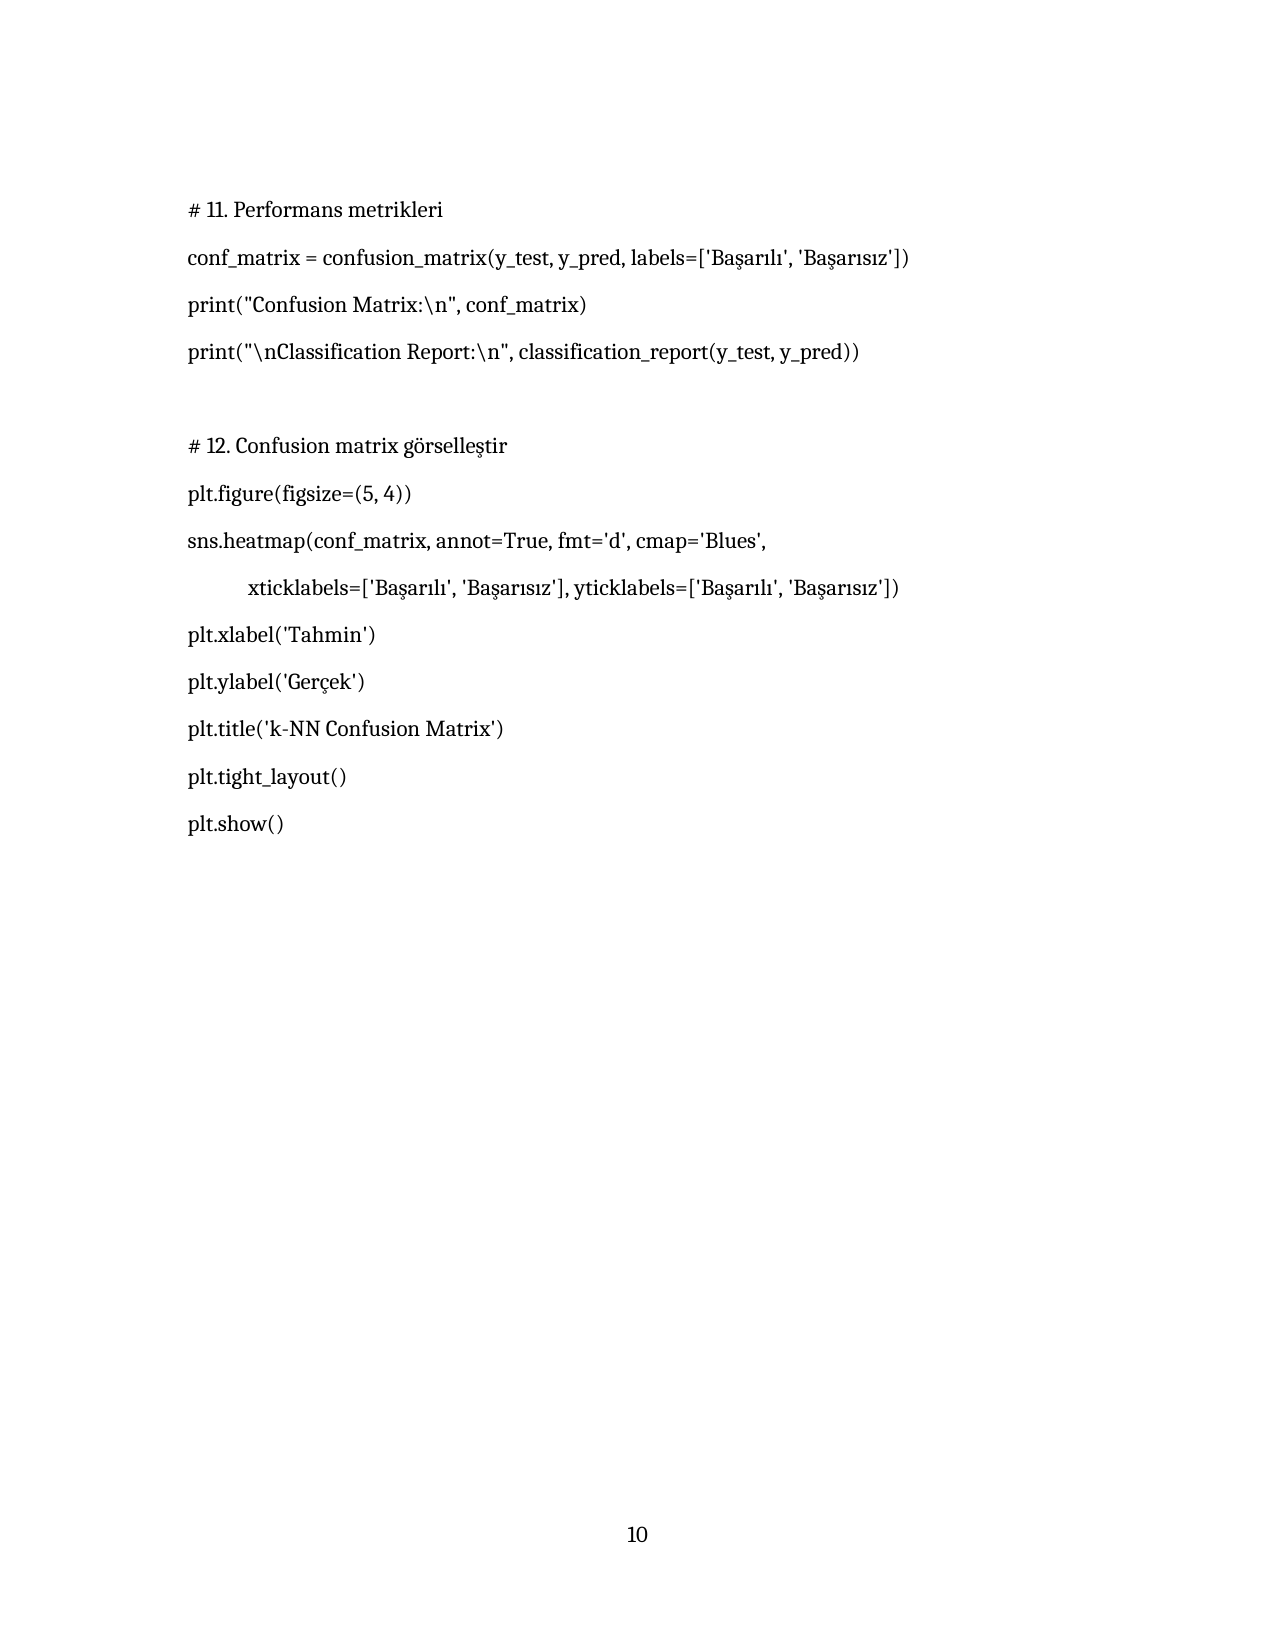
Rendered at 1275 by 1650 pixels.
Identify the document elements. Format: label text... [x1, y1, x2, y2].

text plt.xlabel('Tahmin') [187, 622, 1087, 648]
text xticklabels=['Başarılı', 'Başarısız'], yticklabels=['Başarılı', 'Başarısız']) [187, 575, 1087, 601]
text print("Confusion Matrix:\n", conf_matrix) [187, 292, 1087, 318]
text plt.title('k-NN Confusion Matrix') [187, 716, 1087, 743]
text print("\nClassification Report:\n", classification_report(y_test, y_pred)) [187, 339, 1087, 365]
text plt.figure(figsize=(5, 4)) [187, 480, 1087, 507]
text conf_matrix = confusion_matrix(y_test, y_pred, labels=['Başarılı', 'Başarısız']) [187, 244, 1087, 271]
text # 11. Performans metrikleri [187, 197, 1087, 223]
text sns.heatmap(conf_matrix, annot=True, fmt='d', cmap='Blues', [187, 527, 1087, 554]
text plt.show() [187, 811, 1087, 837]
text plt.ylabel('Gerçek') [187, 669, 1087, 695]
text plt.tight_layout() [187, 763, 1087, 790]
text # 12. Confusion matrix görselleştir [187, 433, 1087, 459]
